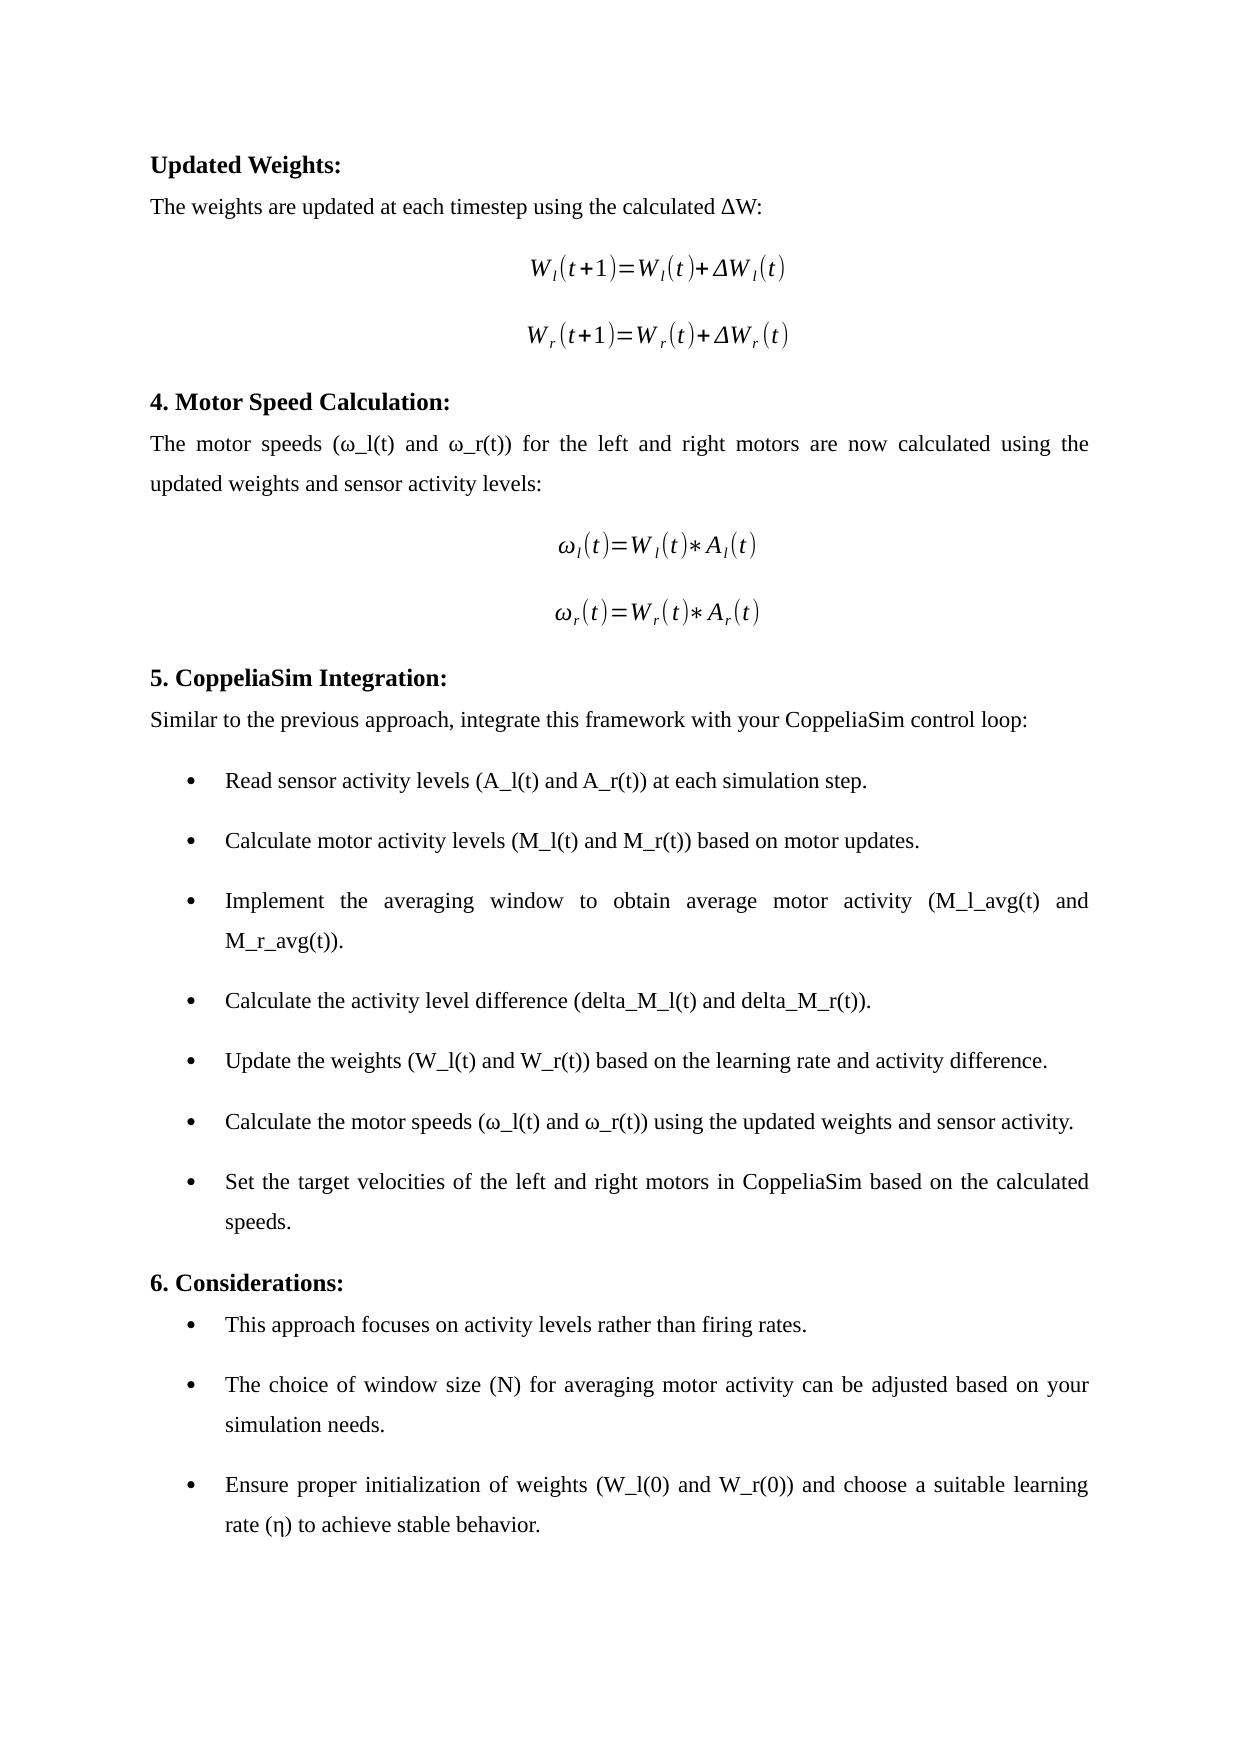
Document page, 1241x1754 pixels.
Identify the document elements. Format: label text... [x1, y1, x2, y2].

subtitle 4. Motor Speed Calculation: [150, 387, 1090, 416]
list Set the target velocities of the left and right motors in CoppeliaSim based on the calculated speeds. [187, 1168, 1090, 1234]
text The motor speeds (ω_l(t) and ω_r(t)) for the left and right motors are now calculated using the updated weights and sensor activity levels: [150, 430, 1090, 496]
list Calculate motor activity levels (M_l(t) and M_r(t)) based on motor updates. [187, 827, 1090, 853]
list Implement the averaging window to obtain average motor activity (M_l_avg(t) and M_r_avg(t)). [187, 887, 1090, 953]
list The choice of window size (N) for averaging motor activity can be adjusted based on your simulation needs. [187, 1371, 1090, 1437]
list Calculate the activity level difference (delta_M_l(t) and delta_M_r(t)). [187, 987, 1090, 1014]
text Similar to the previous approach, integrate this framework with your CoppeliaSim control loop: [150, 707, 1090, 733]
list Update the weights (W_l(t) and W_r(t)) based on the learning rate and activity difference. [187, 1048, 1090, 1074]
list Ensure proper initialization of weights (W_l(0) and W_r(0)) and choose a suitable learning rate (η) to achieve stable behavior. [187, 1471, 1090, 1537]
list This approach focuses on activity levels rather than firing rates. [187, 1311, 1090, 1337]
list Read sensor activity levels (A_l(t) and A_r(t)) at each simulation step. [187, 767, 1090, 793]
text The weights are updated at each timestep using the calculated ΔW: [150, 193, 1090, 219]
subtitle Updated Weights: [150, 150, 1090, 179]
subtitle 5. CoppeliaSim Integration: [150, 663, 1090, 692]
list Calculate the motor speeds (ω_l(t) and ω_r(t)) using the updated weights and sensor activity. [187, 1108, 1090, 1134]
subtitle 6. Considerations: [150, 1268, 1090, 1297]
